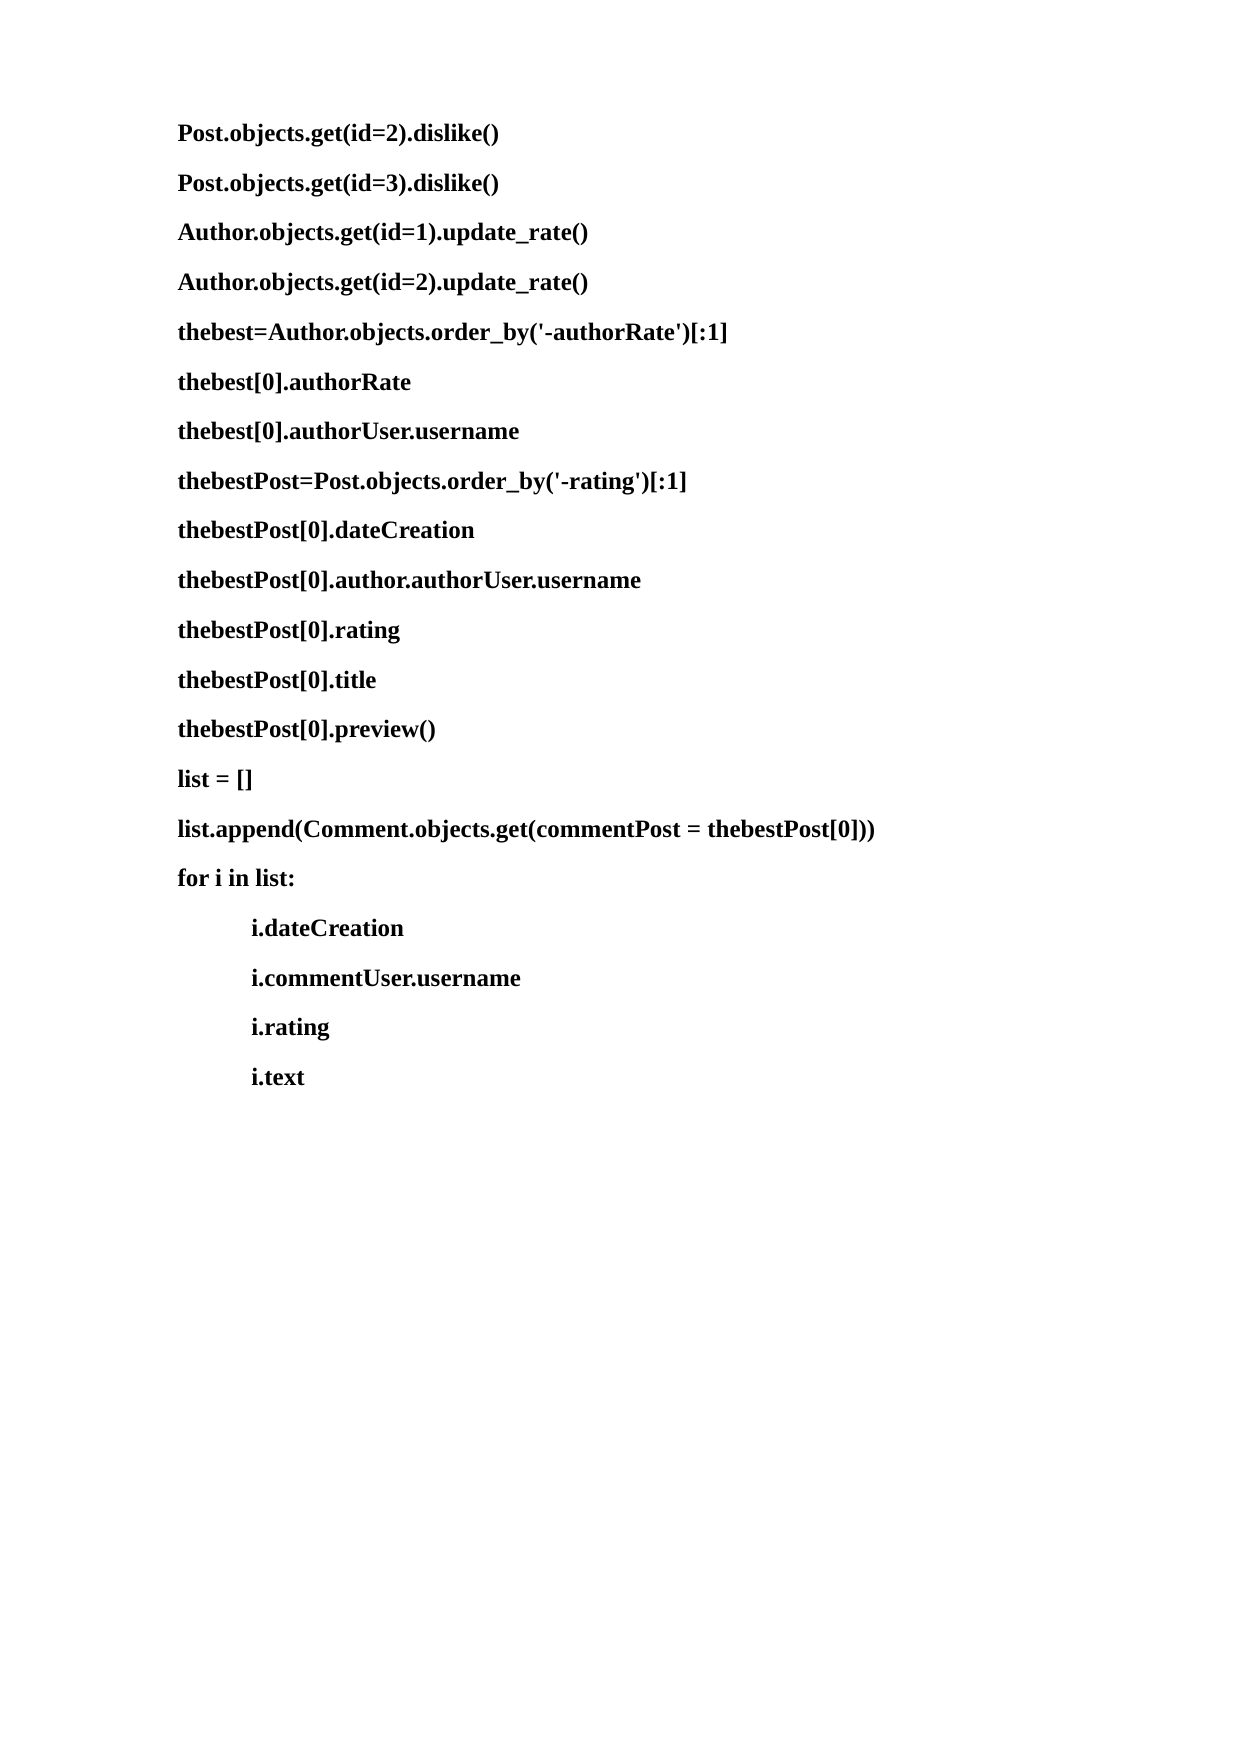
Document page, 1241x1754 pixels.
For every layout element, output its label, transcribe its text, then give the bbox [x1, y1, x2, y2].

text thebestPost[0].author.authorUser.username [177, 565, 1152, 594]
text Post.objects.get(id=3).dislike() [177, 168, 1152, 197]
text i.commentUser.username [177, 963, 1152, 992]
text list = [] [177, 764, 1152, 793]
text thebest[0].authorRate [177, 367, 1152, 395]
text thebestPost[0].title [177, 665, 1152, 693]
text thebest=Author.objects.order_by('-authorRate')[:1] [177, 317, 1152, 346]
text Post.objects.get(id=2).dislike() [177, 118, 1152, 147]
text Author.objects.get(id=1).update_rate() [177, 217, 1152, 246]
text i.text [177, 1062, 1152, 1091]
text list.append(Comment.objects.get(commentPost = thebestPost[0])) [177, 814, 1152, 842]
text i.dateCreation [177, 913, 1152, 942]
text Author.objects.get(id=2).update_rate() [177, 267, 1152, 296]
text thebest[0].authorUser.username [177, 416, 1152, 445]
text thebestPost[0].rating [177, 615, 1152, 644]
text i.rating [177, 1012, 1152, 1041]
text thebestPost=Post.objects.order_by('-rating')[:1] [177, 466, 1152, 495]
text thebestPost[0].dateCreation [177, 516, 1152, 544]
text for i in list: [177, 863, 1152, 892]
text thebestPost[0].preview() [177, 714, 1152, 743]
